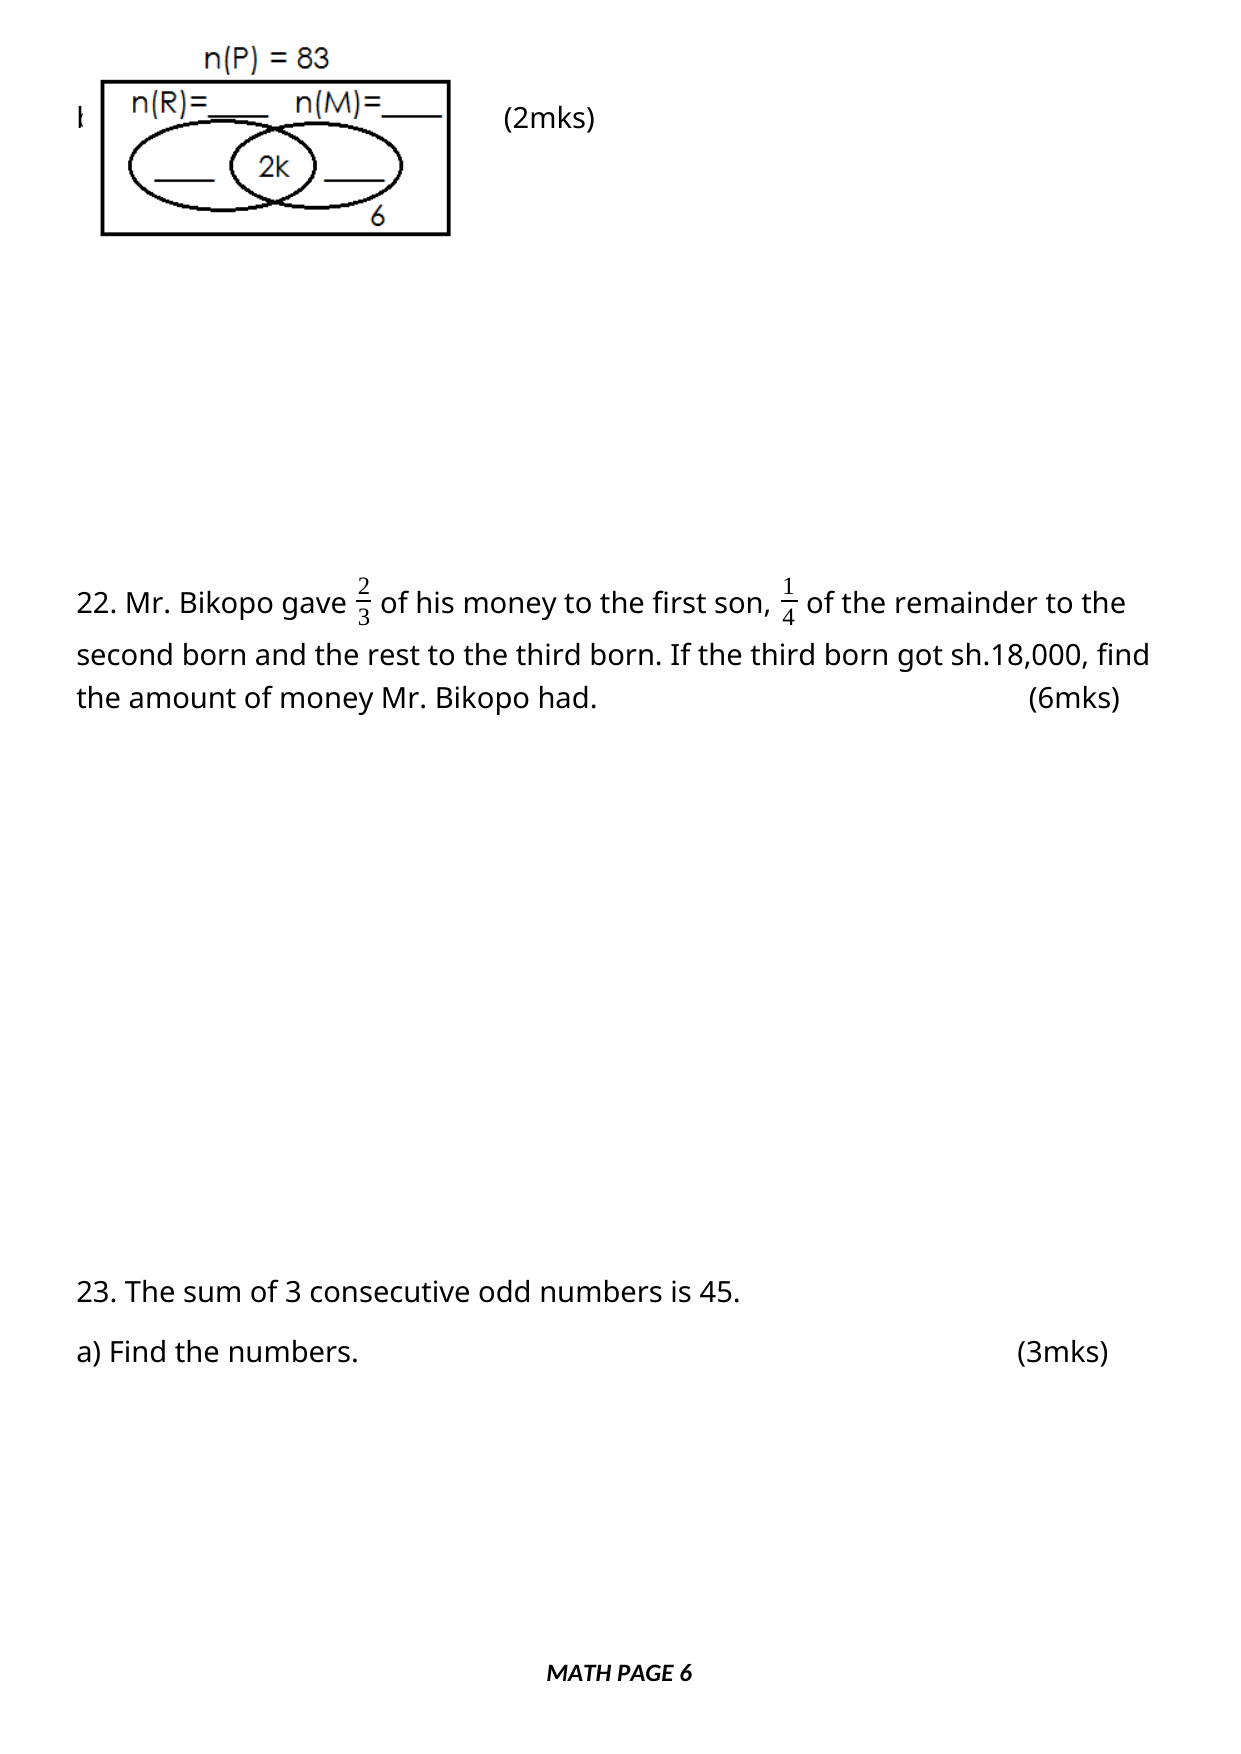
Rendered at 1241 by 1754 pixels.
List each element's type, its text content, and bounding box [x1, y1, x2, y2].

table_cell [75, 1271, 1167, 1628]
table_cell 22. Mr. Bikopo gave of his money to the first son, of the remainder to the second born and the rest to the third born. If the third born got sh.18,000, find the amount of money Mr. Bikopo had. (6mks) [75, 572, 1167, 1271]
picture [82, 42, 462, 240]
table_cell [75, 38, 1167, 572]
